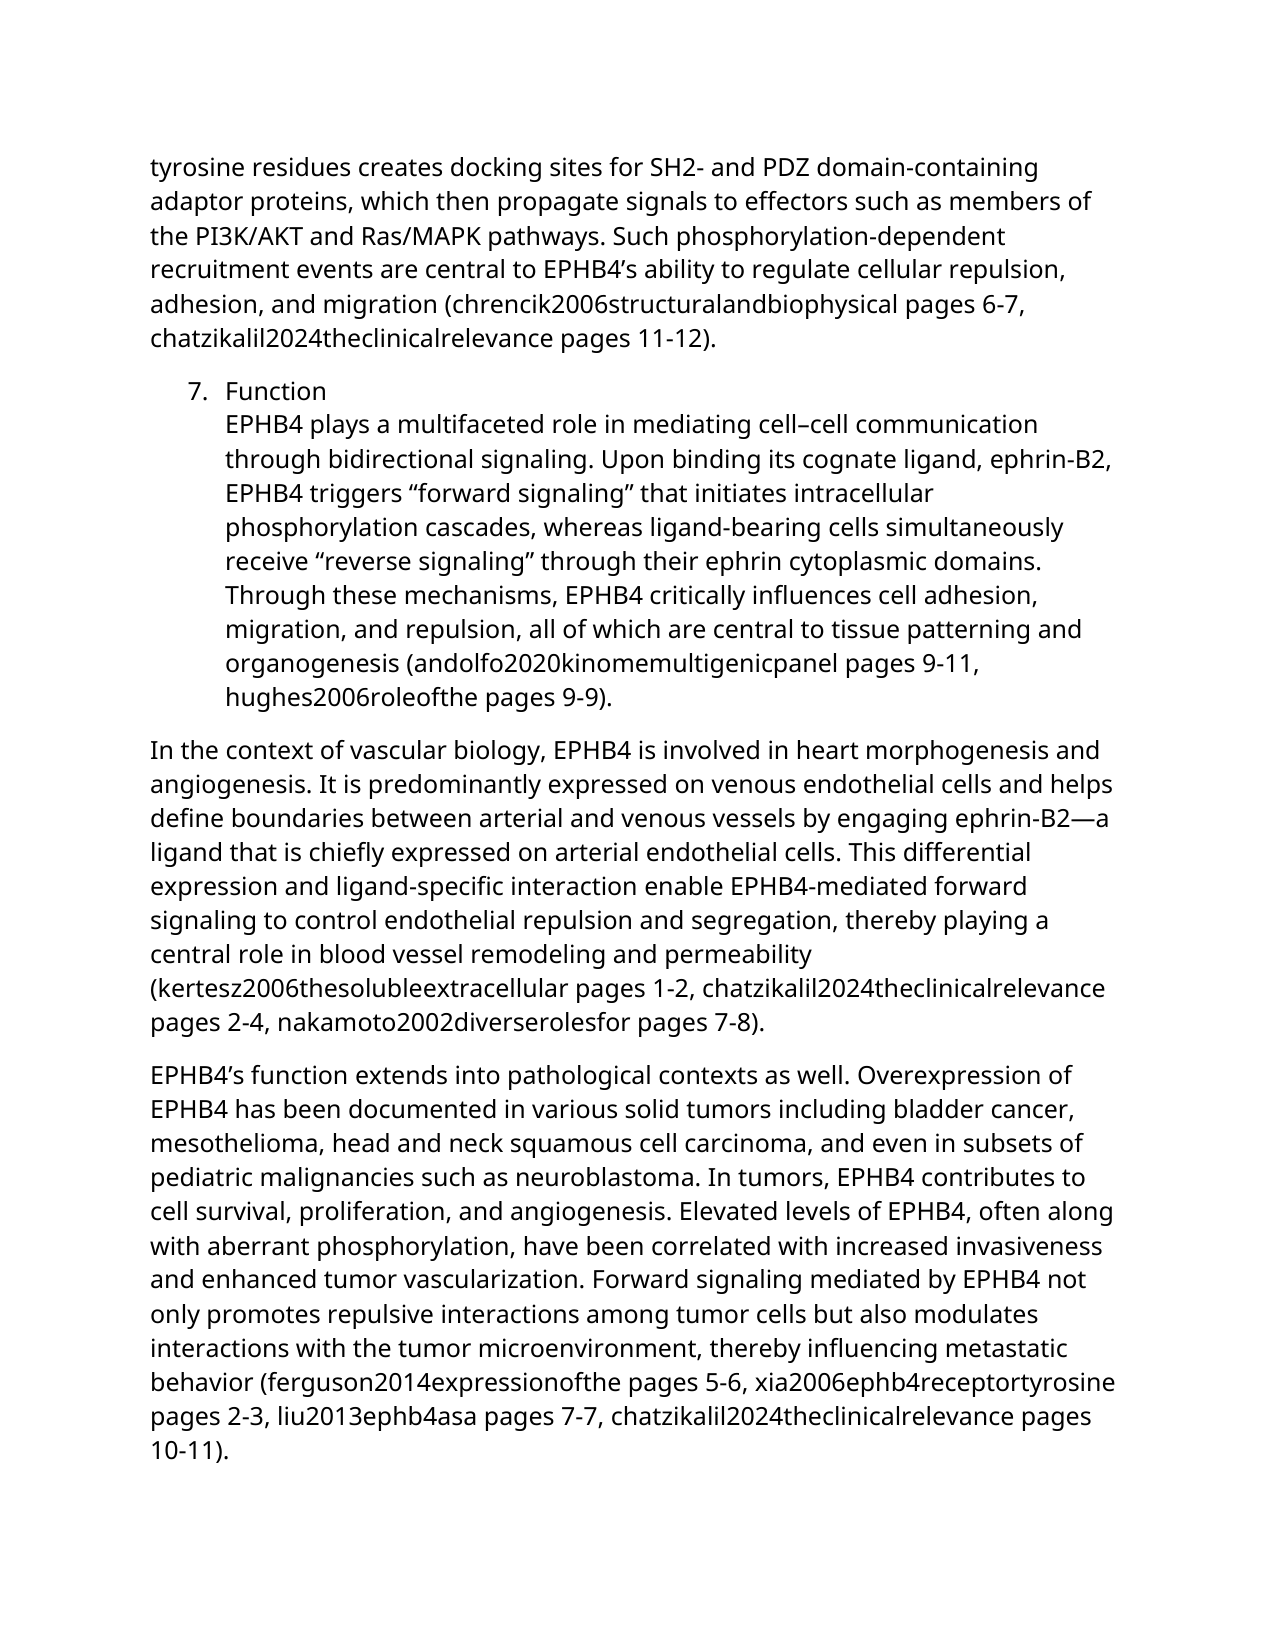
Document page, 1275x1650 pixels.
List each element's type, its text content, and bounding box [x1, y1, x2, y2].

text In the context of vascular biology, EPHB4 is involved in heart morphogenesis and angiogenesis. It is predominantly expressed on venous endothelial cells and helps define boundaries between arterial and venous vessels by engaging ephrin-B2—a ligand that is chiefly expressed on arterial endothelial cells. This differential expression and ligand-specific interaction enable EPHB4-mediated forward signaling to control endothelial repulsion and segregation, thereby playing a central role in blood vessel remodeling and permeability (kertesz2006thesolubleextracellular pages 1-2, chatzikalil2024theclinicalrelevance pages 2-4, nakamoto2002diverserolesfor pages 7-8). [150, 732, 1125, 1039]
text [150, 150, 1125, 354]
list Function EPHB4 plays a multifaceted role in mediating cell–cell communication through bidirectional signaling. Upon binding its cognate ligand, ephrin-B2, EPHB4 triggers “forward signaling” that initiates intracellular phosphorylation cascades, whereas ligand-bearing cells simultaneously receive “reverse signaling” through their ephrin cytoplasmic domains. Through these mechanisms, EPHB4 critically influences cell adhesion, migration, and repulsion, all of which are central to tissue patterning and organogenesis (andolfo2020kinomemultigenicpanel pages 9-11, hughes2006roleofthe pages 9-9). [187, 373, 1125, 714]
text EPHB4’s function extends into pathological contexts as well. Overexpression of EPHB4 has been documented in various solid tumors including bladder cancer, mesothelioma, head and neck squamous cell carcinoma, and even in subsets of pediatric malignancies such as neuroblastoma. In tumors, EPHB4 contributes to cell survival, proliferation, and angiogenesis. Elevated levels of EPHB4, often along with aberrant phosphorylation, have been correlated with increased invasiveness and enhanced tumor vascularization. Forward signaling mediated by EPHB4 not only promotes repulsive interactions among tumor cells but also modulates interactions with the tumor microenvironment, thereby influencing metastatic behavior (ferguson2014expressionofthe pages 5-6, xia2006ephb4receptortyrosine pages 2-3, liu2013ephb4asa pages 7-7, chatzikalil2024theclinicalrelevance pages 10-11). [150, 1058, 1125, 1467]
